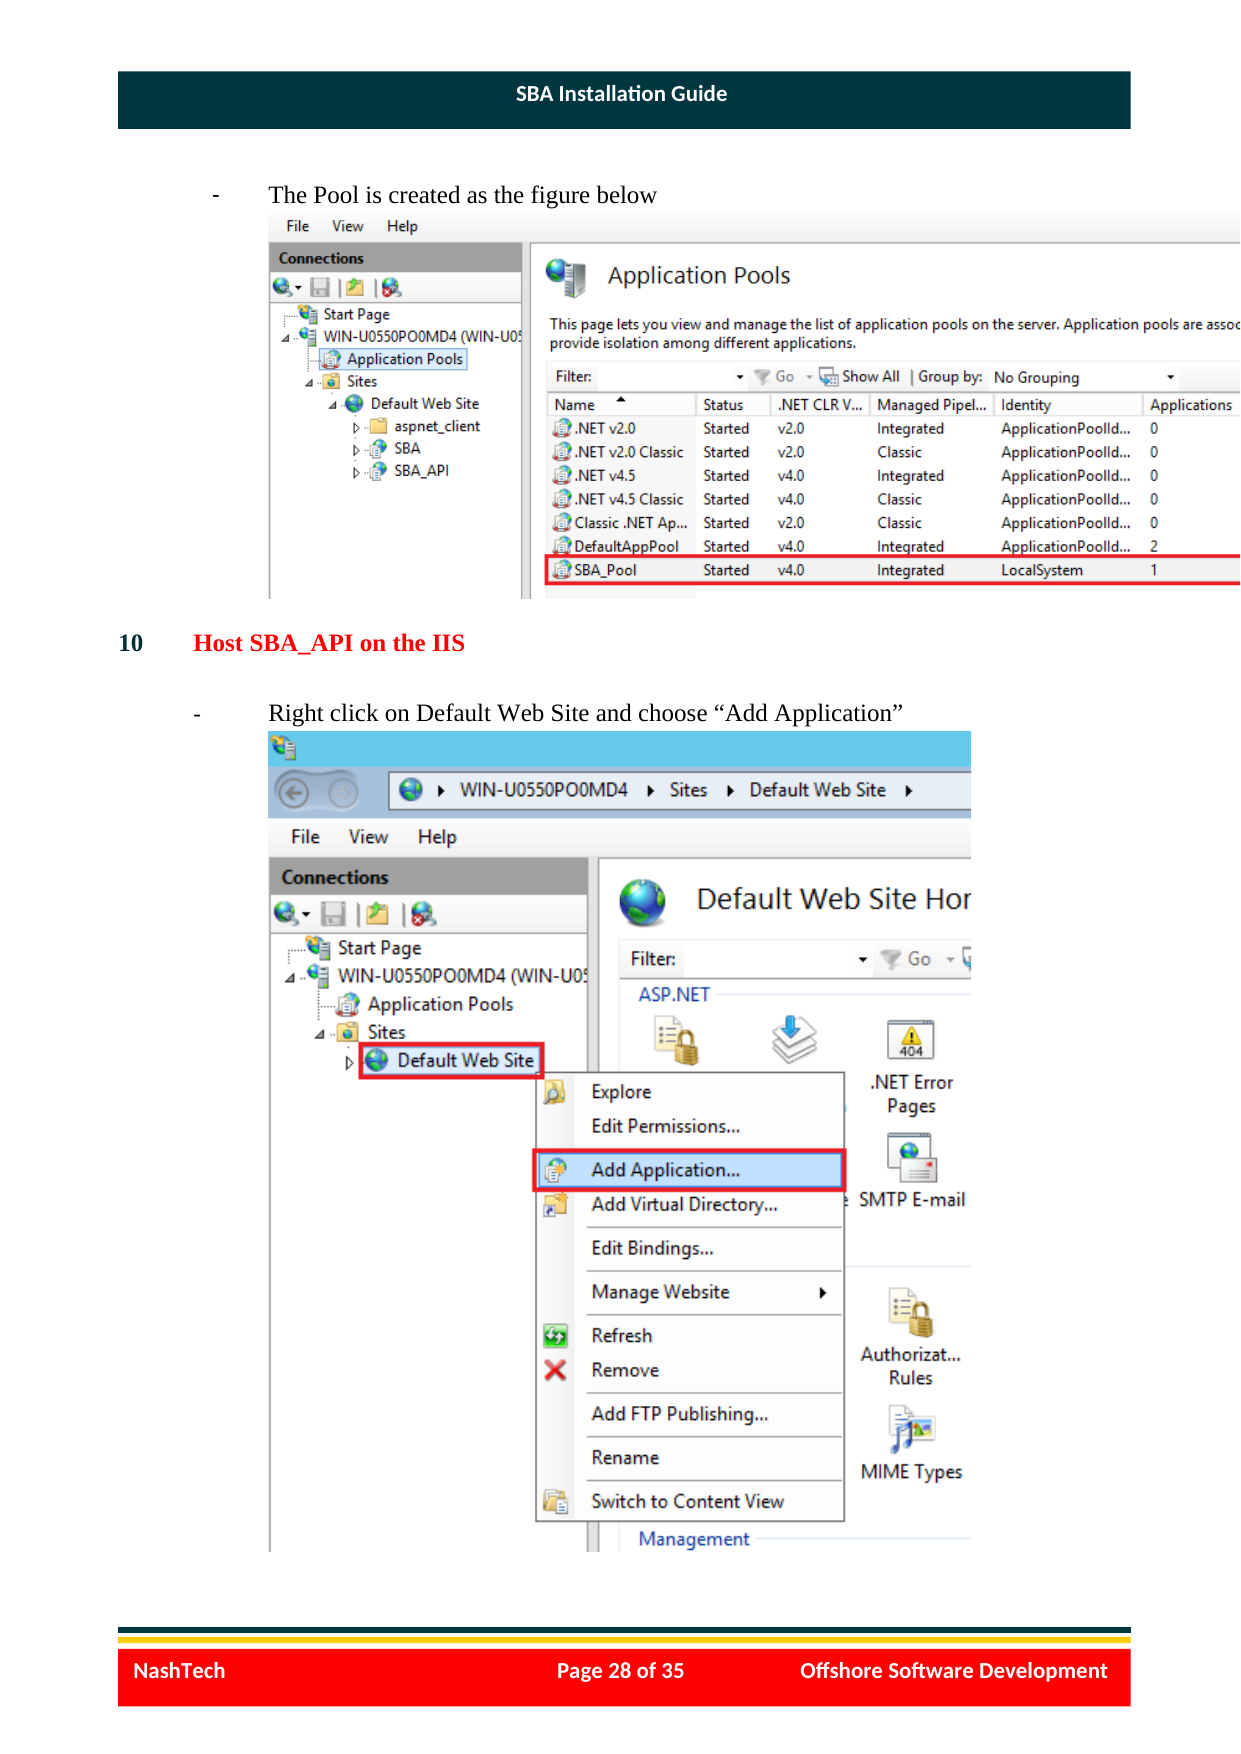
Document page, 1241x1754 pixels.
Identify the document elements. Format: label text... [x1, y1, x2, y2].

picture [268, 731, 972, 1552]
subtitle Host SBA_API on the IIS [118, 628, 1122, 657]
picture [268, 214, 1241, 599]
